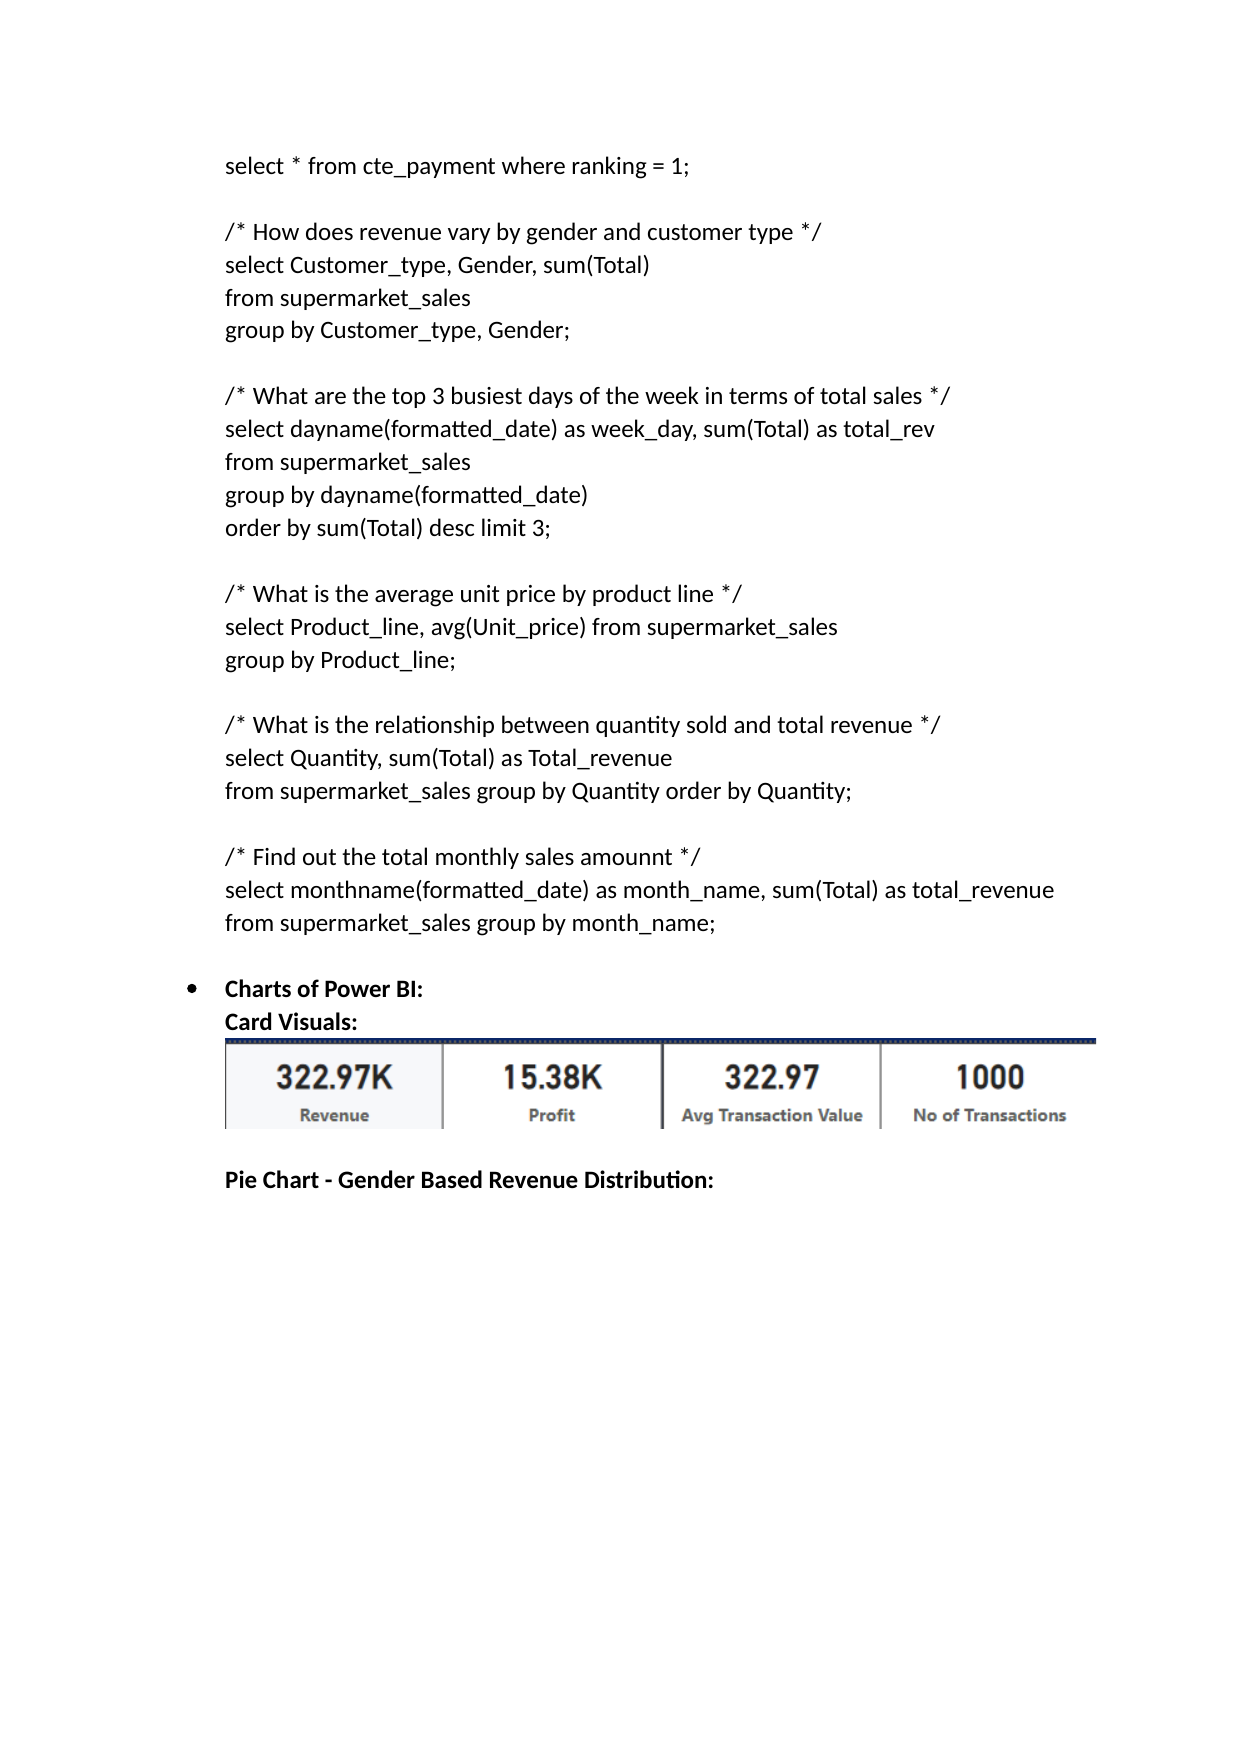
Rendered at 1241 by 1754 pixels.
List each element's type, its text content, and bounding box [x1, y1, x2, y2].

list select dayname(formatted_date) as week_day, sum(Total) as total_rev [225, 413, 1090, 444]
list select * from cte_payment where ranking = 1; [225, 150, 1090, 181]
list Pie Chart - Gender Based Revenue Distribution: [225, 1164, 1090, 1194]
list from supermarket_sales group by month_name; [225, 907, 1090, 938]
list Charts of Power BI: [187, 973, 1090, 1003]
list select Quantity, sum(Total) as Total_revenue [225, 742, 1090, 773]
list from supermarket_sales [225, 282, 1090, 312]
list /* Find out the total monthly sales amounnt */ [225, 841, 1090, 872]
list from supermarket_sales group by Quantity order by Quantity; [225, 775, 1090, 806]
list select Customer_type, Gender, sum(Total) [225, 249, 1090, 279]
list /* What is the relationship between quantity sold and total revenue */ [225, 709, 1090, 740]
list Card Visuals: [225, 1006, 1090, 1036]
list group by Product_line; [225, 644, 1090, 674]
list order by sum(Total) desc limit 3; [225, 512, 1090, 543]
list select Product_line, avg(Unit_price) from supermarket_sales [225, 611, 1090, 641]
picture [225, 1038, 1097, 1129]
list group by dayname(formatted_date) [225, 479, 1090, 510]
list /* What is the average unit price by product line */ [225, 578, 1090, 608]
list group by Customer_type, Gender; [225, 314, 1090, 345]
list /* What are the top 3 busiest days of the week in terms of total sales */ [225, 380, 1090, 411]
list from supermarket_sales [225, 446, 1090, 477]
list /* How does revenue vary by gender and customer type */ [225, 216, 1090, 246]
list select monthname(formatted_date) as month_name, sum(Total) as total_revenue [225, 874, 1090, 905]
